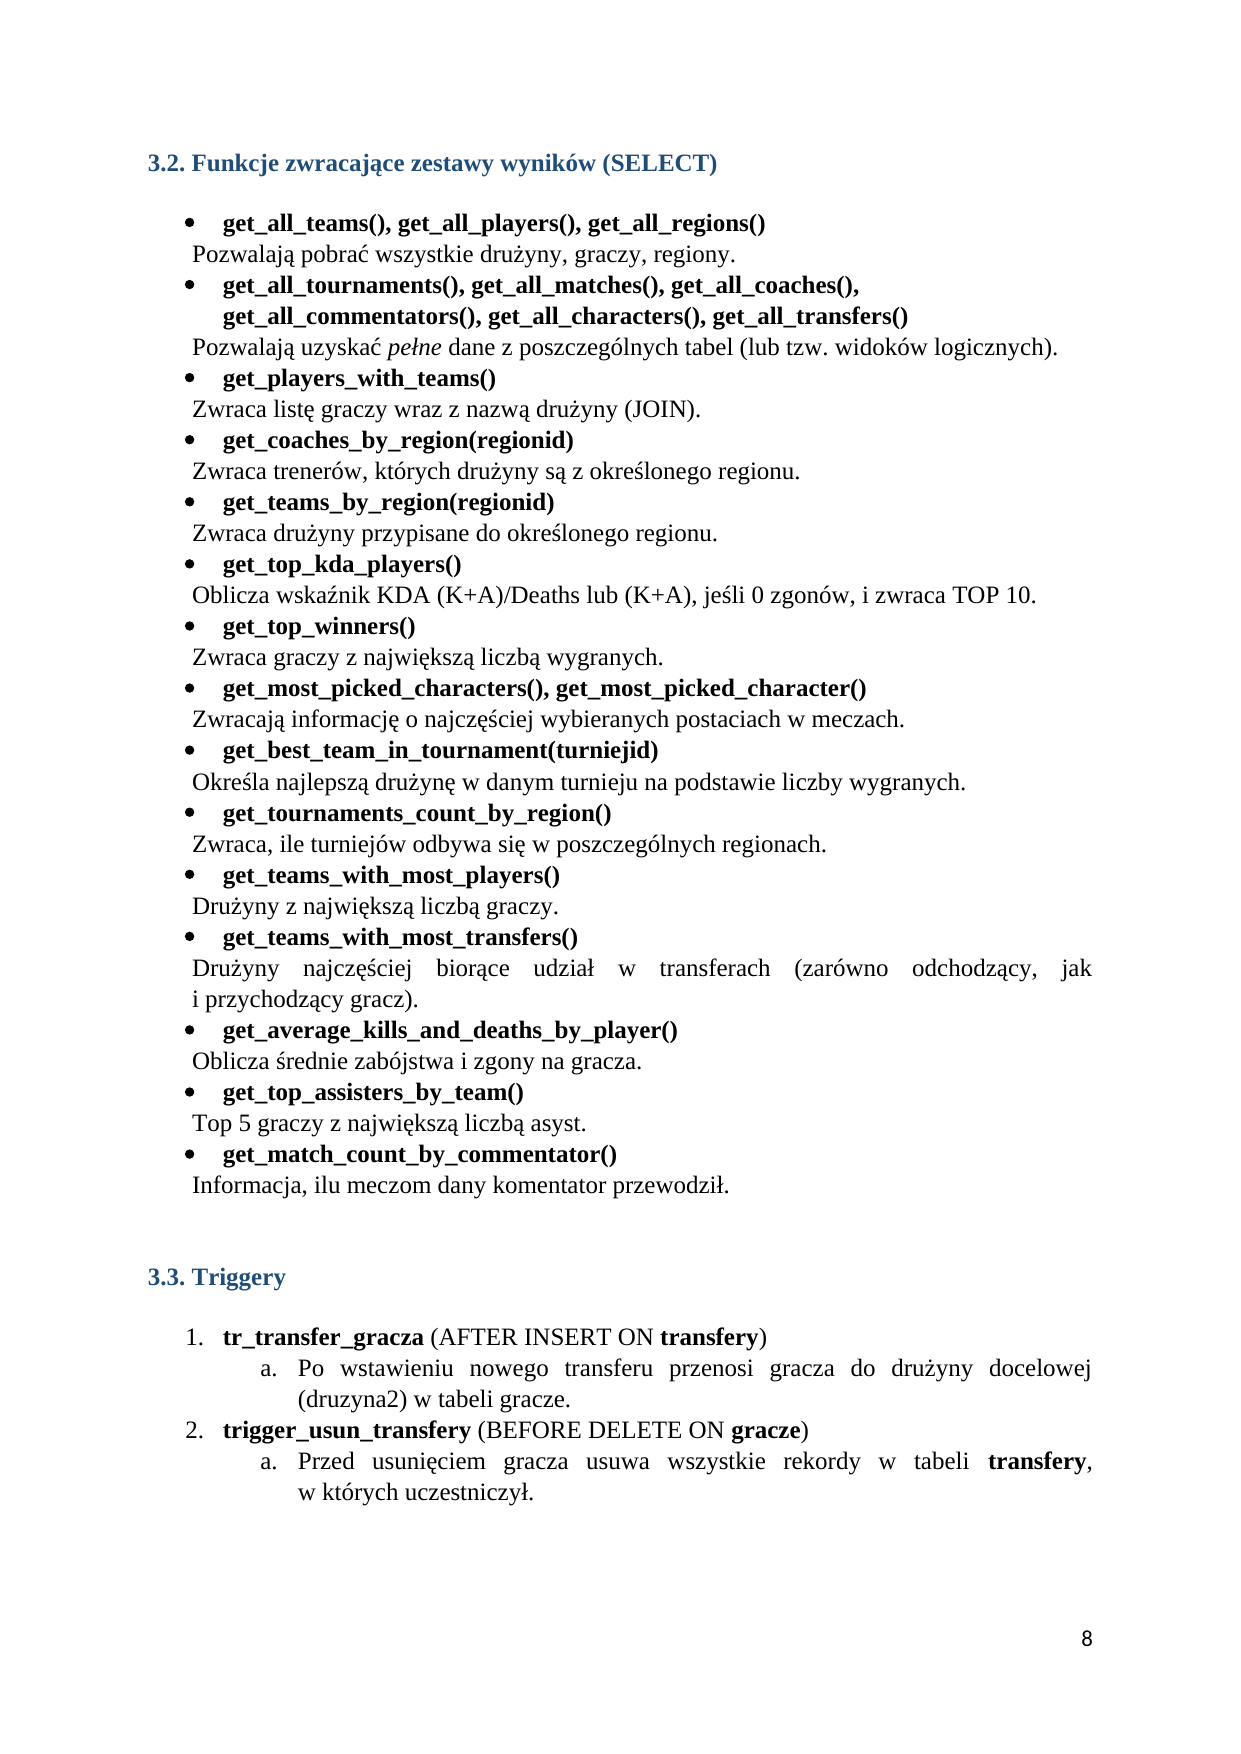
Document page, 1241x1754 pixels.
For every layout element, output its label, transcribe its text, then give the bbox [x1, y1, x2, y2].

list Przed usunięciem gracza usuwa wszystkie rekordy w tabeli transfery, w których uczestniczył. [260, 1446, 1093, 1506]
text Zwraca listę graczy wraz z nazwą drużyny (JOIN). [148, 394, 1093, 423]
text Zwracają informację o najczęściej wybieranych postaciach w meczach. [148, 704, 1093, 733]
list trigger_usun_transfery (BEFORE DELETE ON gracze) [185, 1415, 1093, 1444]
list get_teams_by_region(regionid) [185, 487, 1093, 516]
list get_most_picked_characters(), get_most_picked_character() [185, 673, 1093, 702]
list get_top_winners() [185, 611, 1093, 640]
text Zwraca drużyny przypisane do określonego regionu. [148, 518, 1093, 547]
subtitle 3.2. Funkcje zwracające zestawy wyników (SELECT) [148, 148, 1093, 176]
text Informacja, ilu meczom dany komentator przewodził. [148, 1171, 1093, 1199]
text Pozwalają pobrać wszystkie drużyny, graczy, regiony. [148, 239, 1093, 268]
list get_match_count_by_commentator() [185, 1139, 1093, 1168]
text Oblicza wskaźnik KDA (K+A)/Deaths lub (K+A), jeśli 0 zgonów, i zwraca TOP 10. [148, 580, 1093, 609]
list get_top_assisters_by_team() [185, 1077, 1093, 1106]
text Drużyny z największą liczbą graczy. [148, 891, 1093, 919]
list get_average_kills_and_deaths_by_player() [185, 1015, 1093, 1044]
text Pozwalają uzyskać pełne dane z poszczególnych tabel (lub tzw. widoków logicznych). [148, 332, 1093, 361]
text Zwraca graczy z największą liczbą wygranych. [148, 642, 1093, 671]
text Drużyny najczęściej biorące udział w transferach (zarówno odchodzący, jak i przychodzący gracz). [148, 953, 1093, 1013]
list get_all_teams(), get_all_players(), get_all_regions() [185, 208, 1093, 237]
list get_best_team_in_tournament(turniejid) [185, 736, 1093, 764]
list get_teams_with_most_transfers() [185, 922, 1093, 951]
list get_coaches_by_region(regionid) [185, 425, 1093, 454]
list get_tournaments_count_by_region() [185, 798, 1093, 826]
list get_teams_with_most_players() [185, 860, 1093, 888]
list Po wstawieniu nowego transferu przenosi gracza do drużyny docelowej (druzyna2) w tabeli gracze. [260, 1353, 1093, 1413]
text Zwraca trenerów, których drużyny są z określonego regionu. [148, 456, 1093, 485]
text Określa najlepszą drużynę w danym turnieju na podstawie liczby wygranych. [148, 767, 1093, 795]
subtitle 3.3. Triggery [148, 1262, 1093, 1291]
list get_top_kda_players() [185, 549, 1093, 578]
list get_all_tournaments(), get_all_matches(), get_all_coaches(), get_all_commentators(), get_all_characters(), get_all_transfers() [185, 270, 1093, 330]
text Zwraca, ile turniejów odbywa się w poszczególnych regionach. [148, 829, 1093, 857]
list tr_transfer_gracza (AFTER INSERT ON transfery) [185, 1322, 1093, 1351]
text Oblicza średnie zabójstwa i zgony na gracza. [148, 1046, 1093, 1075]
list get_players_with_teams() [185, 363, 1093, 392]
text Top 5 graczy z największą liczbą asyst. [148, 1108, 1093, 1137]
